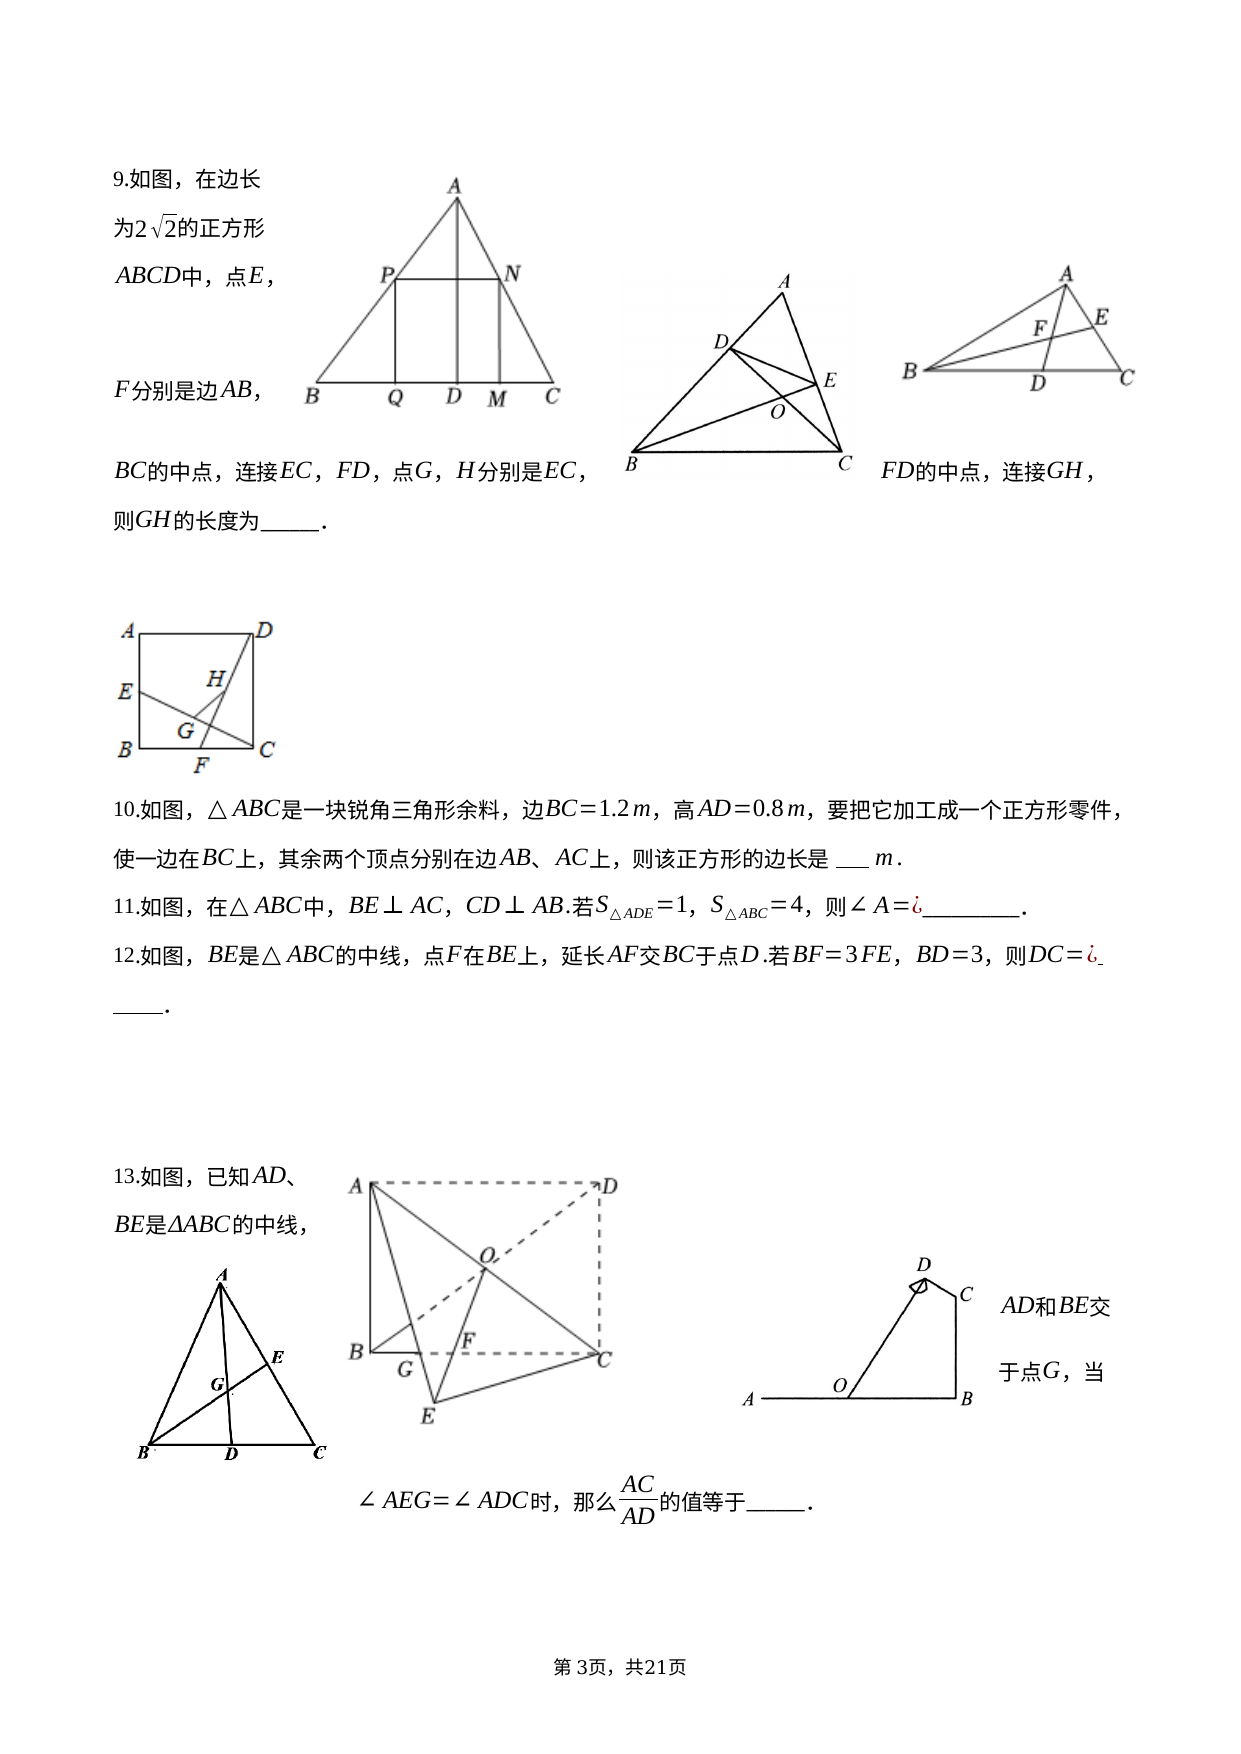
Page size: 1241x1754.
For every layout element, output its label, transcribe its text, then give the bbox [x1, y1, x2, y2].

picture [112, 617, 281, 778]
picture [896, 259, 1140, 396]
text 11.如图，在中，，若，，则__________． 12.如图，是的中线，点在上，延长交于点若，，则 ． [113, 890, 1127, 1068]
picture [299, 172, 564, 412]
picture [618, 268, 861, 480]
picture [126, 1254, 338, 1474]
picture [737, 1253, 980, 1409]
picture [343, 1172, 622, 1429]
text 10.如图，是一块锐角三角形余料，边，高，要把它加工成一个正方形零件，使一边在上，其余两个顶点分别在边、上，则该正方形的边长是 [113, 793, 1127, 874]
